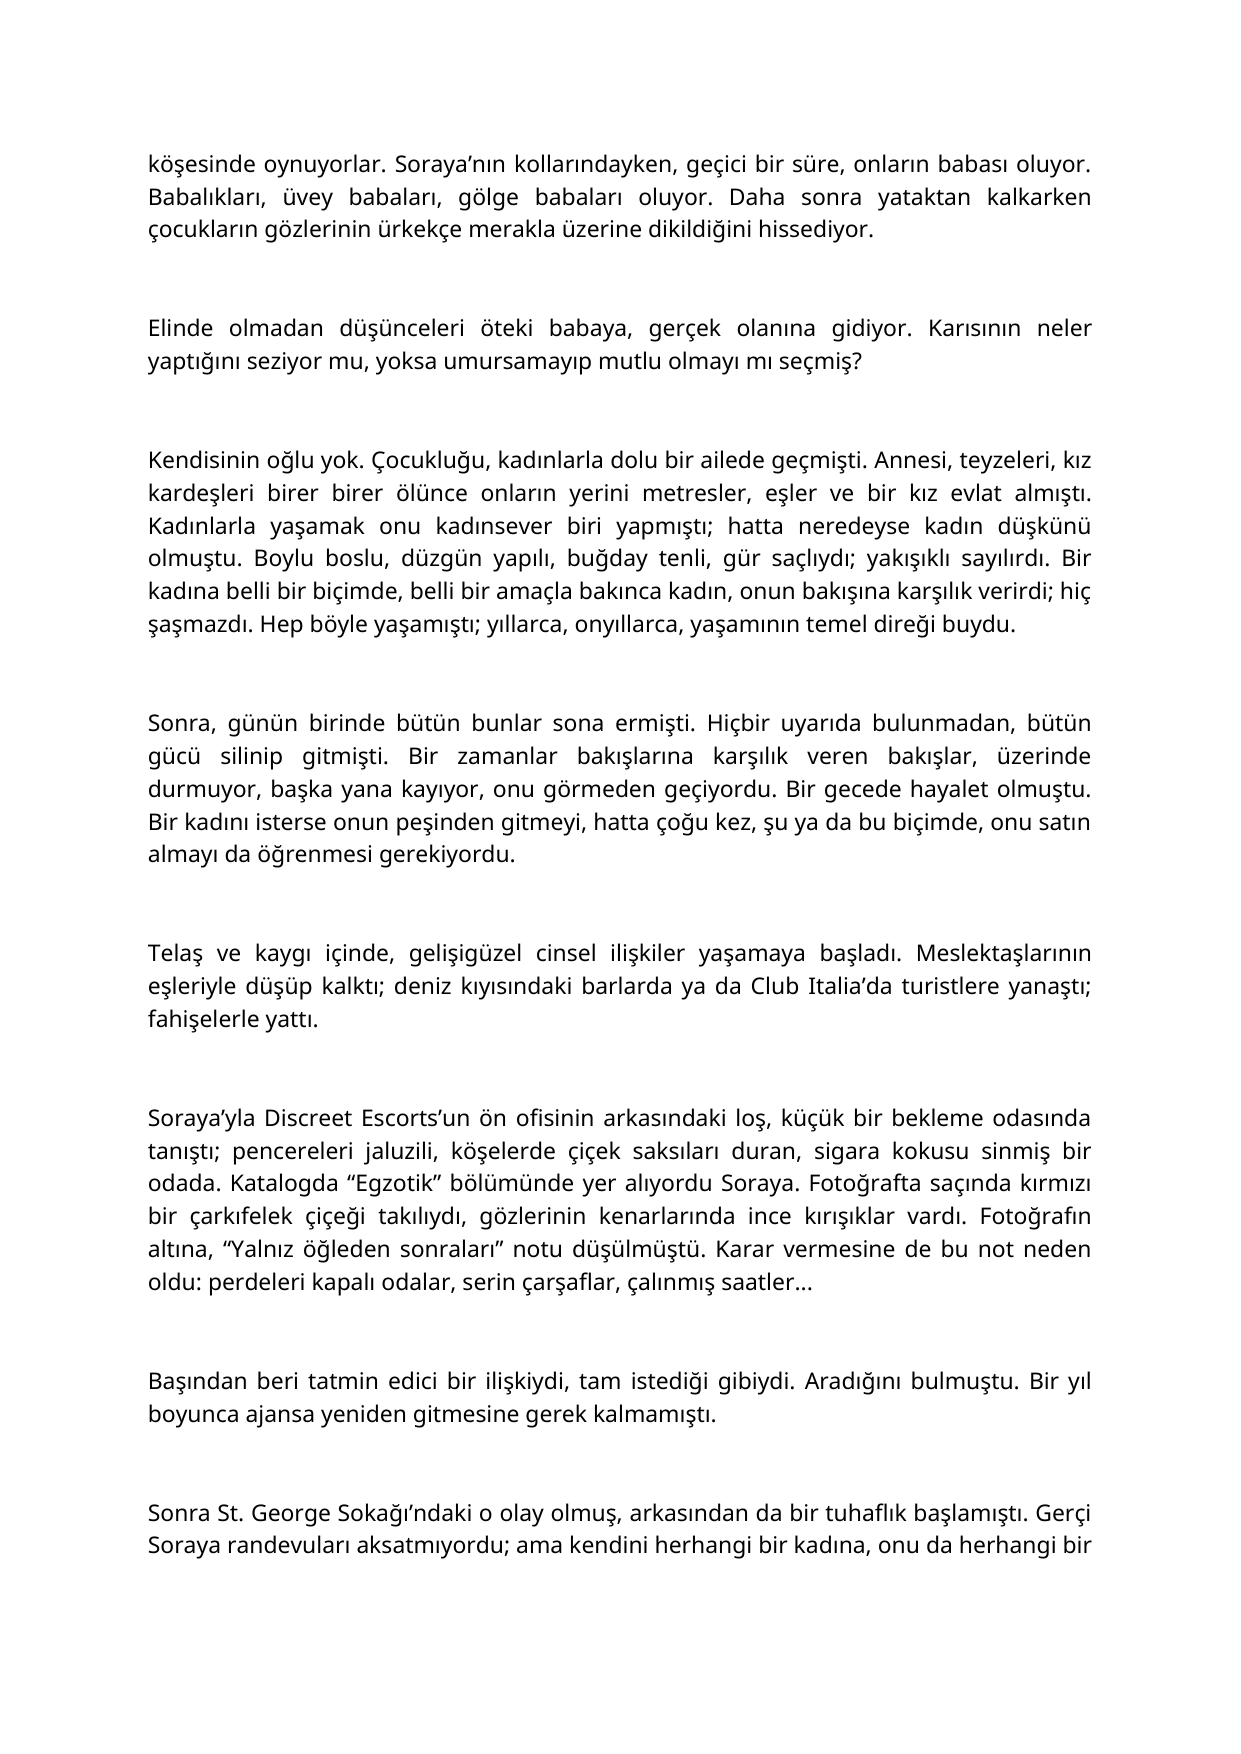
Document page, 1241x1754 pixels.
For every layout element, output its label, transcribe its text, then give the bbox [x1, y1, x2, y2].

text Soraya’yla Discreet Escorts’un ön ofisinin arkasındaki loş, küçük bir bekleme odasında tanıştı; pencereleri jaluzili, köşelerde çiçek saksıları duran, sigara kokusu sinmiş bir odada. Katalogda “Egzotik” bölümünde yer alıyordu Soraya. Fotoğrafta saçında kırmızı bir çarkıfelek çiçeği takılıydı, gözlerinin kenarlarında ince kırışıklar vardı. Fotoğrafın altına, “Yalnız öğleden sonraları” notu düşülmüştü. Karar vermesine de bu not neden oldu: perdeleri kapalı odalar, serin çarşaflar, çalınmış saatler... [148, 1102, 1093, 1297]
text Başından beri tatmin edici bir ilişkiydi, tam istediği gibiydi. Aradığını bulmuştu. Bir yıl boyunca ajansa yeniden gitmesine gerek kalmamıştı. [148, 1365, 1093, 1429]
text Kendisinin oğlu yok. Çocukluğu, kadınlarla dolu bir ailede geçmişti. Annesi, teyzeleri, kız kardeşleri birer birer ölünce onların yerini metresler, eşler ve bir kız evlat almıştı. Kadınlarla yaşamak onu kadınsever biri yapmıştı; hatta neredeyse kadın düşkünü olmuştu. Boylu boslu, düzgün yapılı, buğday tenli, gür saçlıydı; yakışıklı sayılırdı. Bir kadına belli bir biçimde, belli bir amaçla bakınca kadın, onun bakışına karşılık verirdi; hiç şaşmazdı. Hep böyle yaşamıştı; yıllarca, onyıllarca, yaşamının temel direği buydu. [148, 444, 1093, 639]
text Telaş ve kaygı içinde, gelişigüzel cinsel ilişkiler yaşamaya başladı. Meslektaşlarının eşleriyle düşüp kalktı; deniz kıyısındaki barlarda ya da Club Italia’da turistlere yanaştı; fahişelerle yattı. [148, 937, 1093, 1034]
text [148, 1497, 1093, 1561]
text Sonra, günün birinde bütün bunlar sona ermişti. Hiçbir uyarıda bulunmadan, bütün gücü silinip gitmişti. Bir zamanlar bakışlarına karşılık veren bakışlar, üzerinde durmuyor, başka yana kayıyor, onu görmeden geçiyordu. Bir gecede hayalet olmuştu. Bir kadını isterse onun peşinden gitmeyi, hatta çoğu kez, şu ya da bu biçimde, onu satın almayı da öğrenmesi gerekiyordu. [148, 707, 1093, 869]
text Elinde olmadan düşünceleri öteki babaya, gerçek olanına gidiyor. Karısının neler yaptığını seziyor mu, yoksa umursamayıp mutlu olmayı mı seçmiş? [148, 312, 1093, 376]
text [148, 148, 1093, 244]
